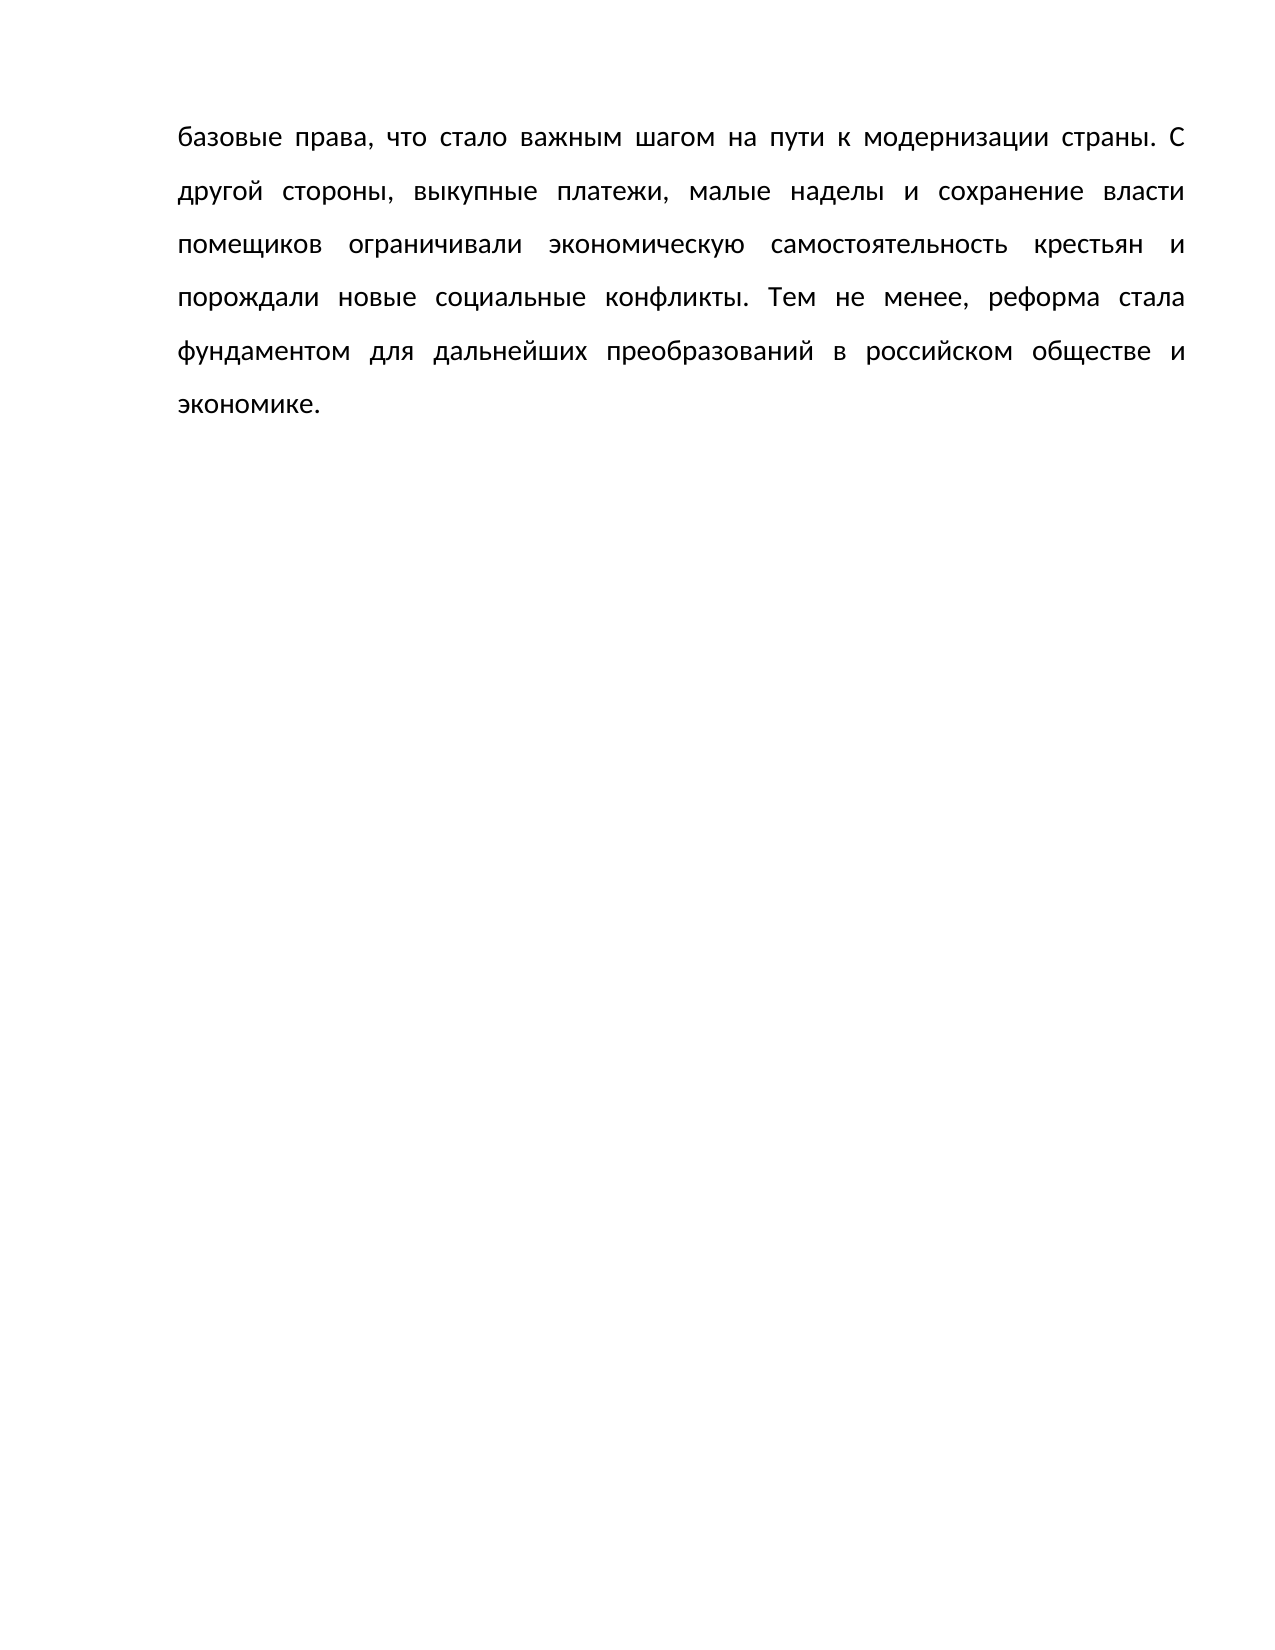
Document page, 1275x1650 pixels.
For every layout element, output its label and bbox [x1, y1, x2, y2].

text [177, 118, 1186, 421]
